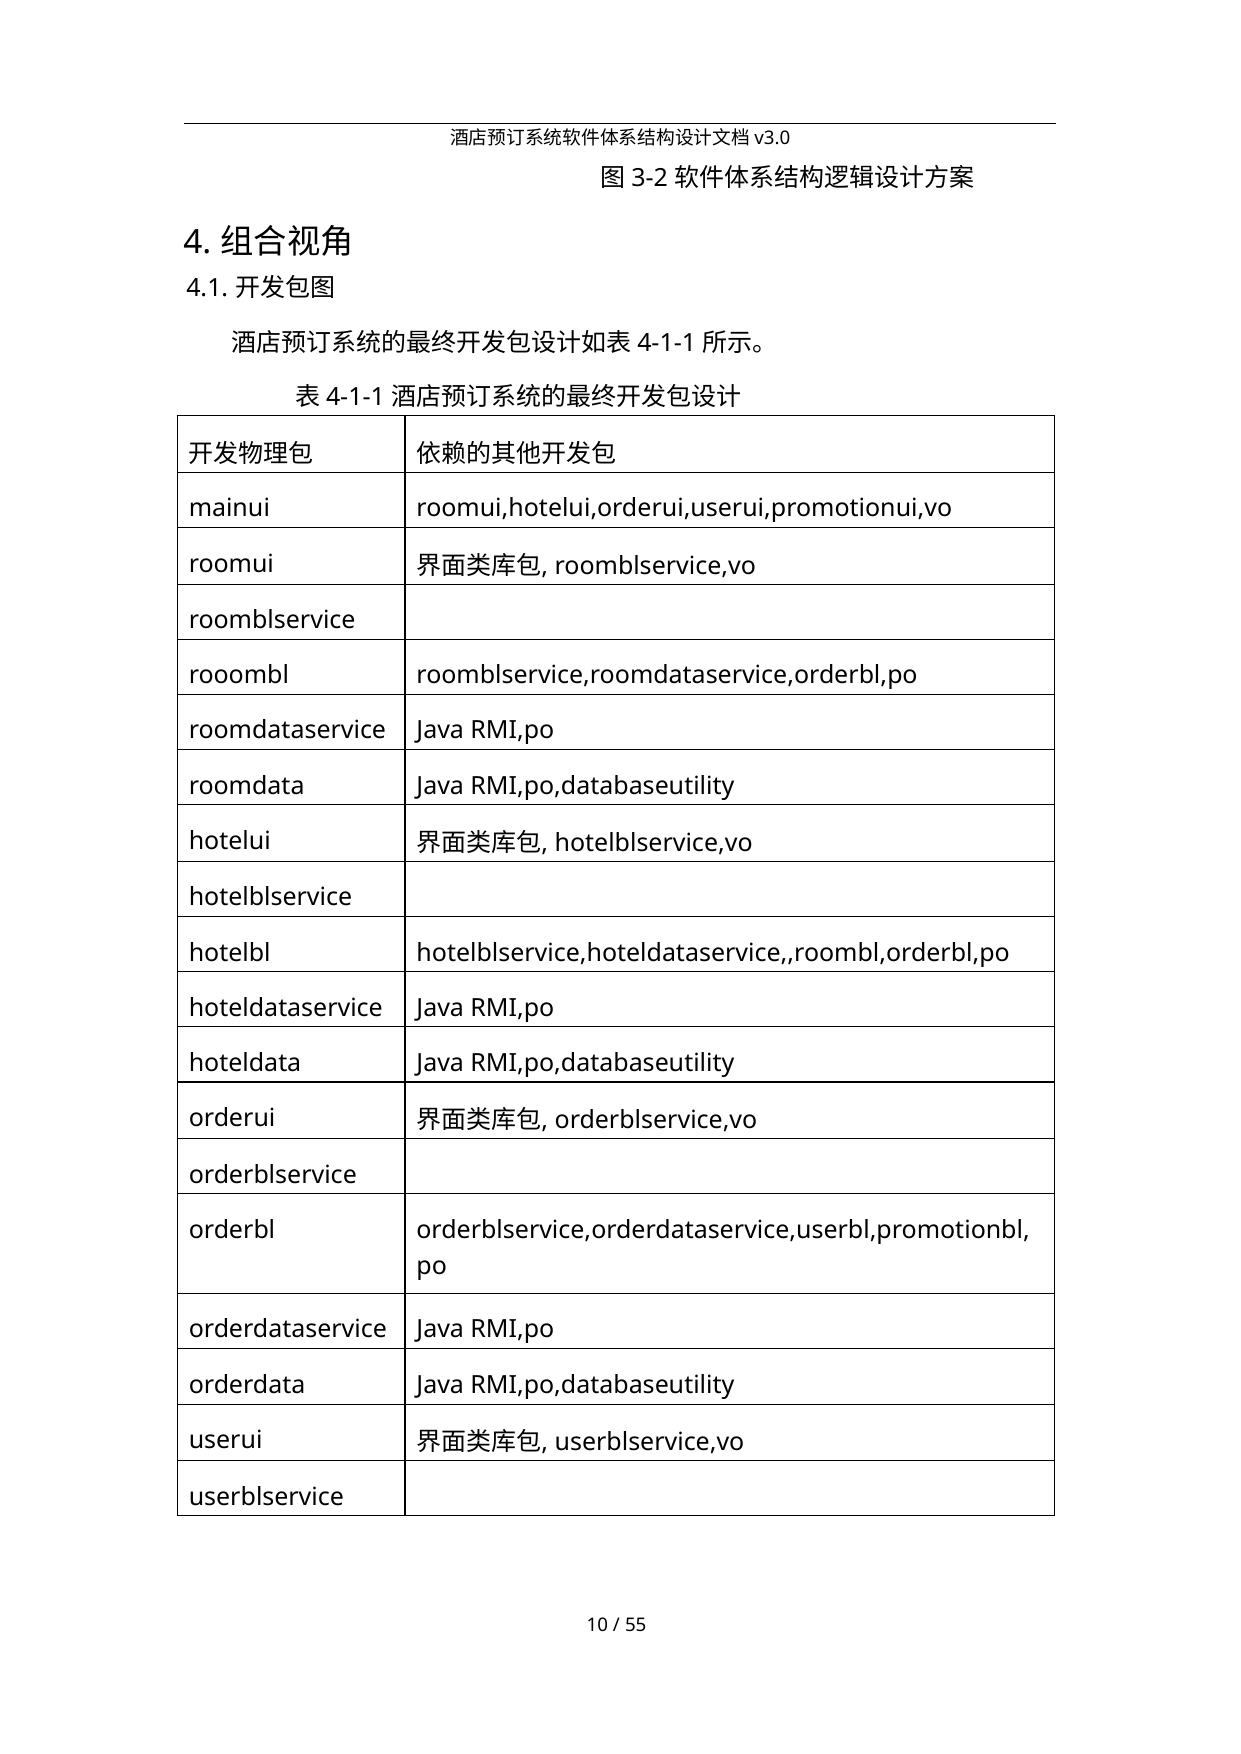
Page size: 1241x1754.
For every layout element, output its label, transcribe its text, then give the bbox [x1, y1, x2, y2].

table_cell roomblservice,roomdataservice,orderbl,po [406, 640, 1054, 694]
table_cell [406, 1461, 1054, 1515]
table_cell [406, 585, 1054, 639]
table_cell hoteldataservice [178, 972, 404, 1026]
table_cell orderblservice,orderdataservice,userbl,promotionbl, po [406, 1194, 1054, 1293]
table_cell roomdataservice [178, 695, 404, 749]
table_cell hoteldata [178, 1027, 404, 1081]
table_cell orderdataservice [178, 1294, 404, 1348]
table_cell 界面类库包, userblservice,vo [406, 1405, 1054, 1460]
table_cell orderbl [178, 1194, 404, 1293]
text 图 3-2 软件体系结构逻辑设计方案 [184, 158, 974, 194]
table_cell userblservice [178, 1461, 404, 1515]
table_cell orderblservice [178, 1139, 404, 1193]
table_cell [406, 1139, 1054, 1193]
table_cell [406, 862, 1054, 916]
table_cell Java RMI,po,databaseutility [406, 750, 1054, 804]
table_cell roomblservice [178, 585, 404, 639]
table_cell roomui,hotelui,orderui,userui,promotionui,vo [406, 473, 1054, 527]
table_cell userui [178, 1405, 404, 1460]
table_header 依赖的其他开发包 [406, 416, 1054, 472]
table_cell Java RMI,po [406, 1294, 1054, 1348]
table_cell 界面类库包, orderblservice,vo [406, 1083, 1054, 1138]
table_cell 界面类库包, roomblservice,vo [406, 528, 1054, 584]
table_cell orderui [178, 1083, 404, 1138]
text 酒店预订系统的最终开发包设计如表 4-1-1 所示。 [231, 322, 1174, 358]
text 表 4-1-1 酒店预订系统的最终开发包设计 [295, 376, 1174, 413]
table_cell roomdata [178, 750, 404, 804]
text 4.1. 开发包图 [186, 268, 1174, 304]
table_cell roomui [178, 528, 404, 584]
table_cell Java RMI,po [406, 695, 1054, 749]
subtitle 4. 组合视角 [183, 215, 1188, 263]
table_cell hotelui [178, 805, 404, 861]
table_cell 界面类库包, hotelblservice,vo [406, 805, 1054, 861]
table_cell mainui [178, 473, 404, 527]
table_cell Java RMI,po [406, 972, 1054, 1026]
table_cell hotelbl [178, 917, 404, 971]
table_cell rooombl [178, 640, 404, 694]
table_cell Java RMI,po,databaseutility [406, 1027, 1054, 1081]
table_cell orderdata [178, 1349, 404, 1403]
table_cell hotelblservice [178, 862, 404, 916]
table_cell Java RMI,po,databaseutility [406, 1349, 1054, 1403]
table_header 开发物理包 [178, 416, 404, 472]
table_cell hotelblservice,hoteldataservice,,roombl,orderbl,po [406, 917, 1054, 971]
